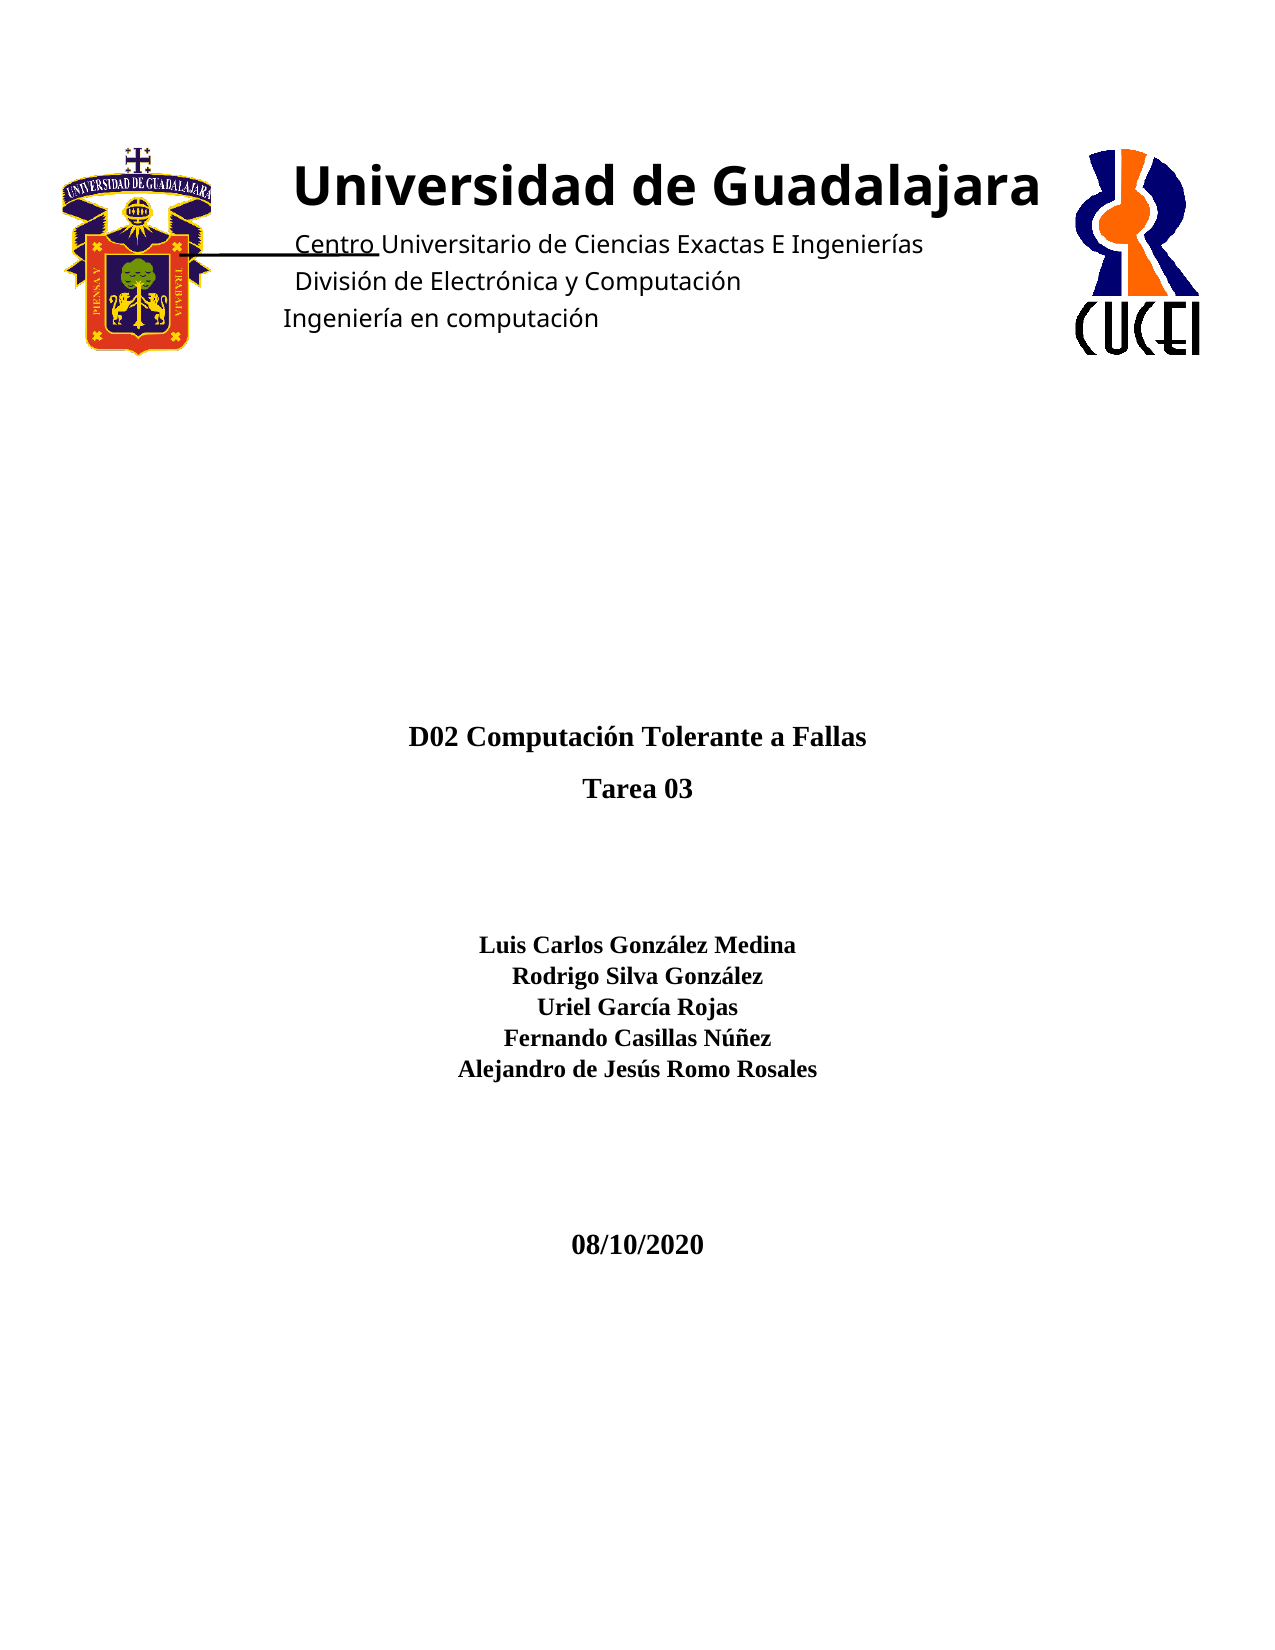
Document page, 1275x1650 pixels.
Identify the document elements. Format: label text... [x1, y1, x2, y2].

text 08/10/2020 [177, 1227, 1098, 1261]
text Uriel García Rojas [177, 992, 1098, 1021]
text Tarea 03 [177, 772, 1098, 805]
text Fernando Casillas Núñez [177, 1023, 1098, 1052]
text División de Electrónica y Computación [193, 264, 1084, 298]
text Centro Universitario de Ciencias Exactas E Ingenierías [211, 227, 1082, 261]
picture [60, 147, 211, 354]
text D02 Computación Tolerante a Fallas [177, 719, 1098, 752]
picture [1069, 147, 1204, 354]
text Rodrigo Silva González [177, 961, 1098, 990]
text Ingeniería en computación [190, 301, 1079, 335]
text Alejandro de Jesús Romo Rosales [177, 1054, 1098, 1083]
text Universidad de Guadalajara [177, 148, 1089, 221]
text Luis Carlos González Medina [177, 930, 1098, 959]
